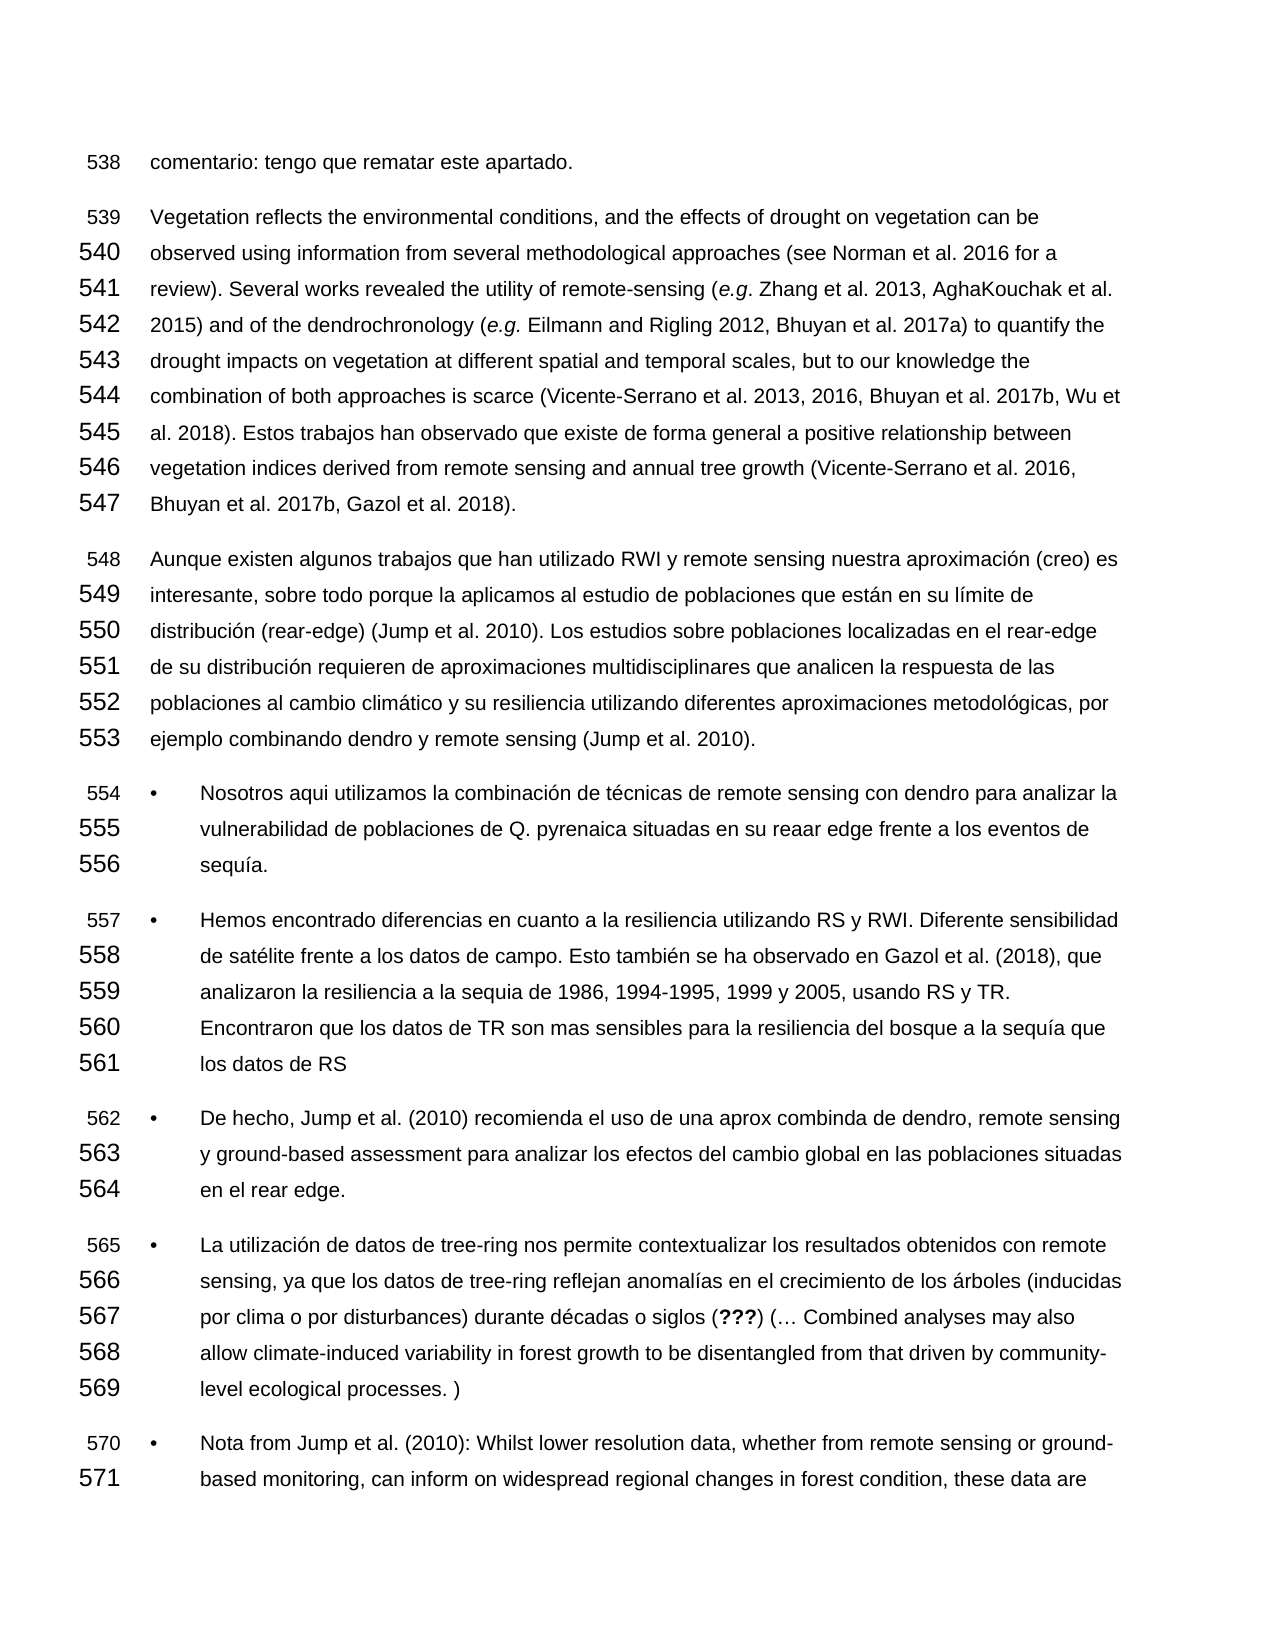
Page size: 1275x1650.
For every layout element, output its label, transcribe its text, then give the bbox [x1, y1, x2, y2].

list De hecho, Jump et al. (2010) recomienda el uso de una aprox combinda de dendro, remote sensing y ground-based assessment para analizar los efectos del cambio global en las poblaciones situadas en el rear edge. [150, 1106, 1125, 1202]
list Hemos encontrado diferencias en cuanto a la resiliencia utilizando RS y RWI. Diferente sensibilidad de satélite frente a los datos de campo. Esto también se ha observado en Gazol et al. (2018), que analizaron la resiliencia a la sequia de 1986, 1994-1995, 1999 y 2005, usando RS y TR. Encontraron que los datos de TR son mas sensibles para la resiliencia del bosque a la sequía que los datos de RS [150, 908, 1125, 1076]
text Aunque existen algunos trabajos que han utilizado RWI y remote sensing nuestra aproximación (creo) es interesante, sobre todo porque la aplicamos al estudio de poblaciones que están en su límite de distribución (rear-edge) (Jump et al. 2010). Los estudios sobre poblaciones localizadas en el rear-edge de su distribución requieren de aproximaciones multidisciplinares que analicen la respuesta de las poblaciones al cambio climático y su resiliencia utilizando diferentes aproximaciones metodológicas, por ejemplo combinando dendro y remote sensing (Jump et al. 2010). [150, 547, 1125, 751]
text comentario: tengo que rematar este apartado. [150, 150, 1125, 174]
text Vegetation reflects the environmental conditions, and the effects of drought on vegetation can be observed using information from several methodological approaches (see Norman et al. 2016 for a review). Several works revealed the utility of remote-sensing (e.g. Zhang et al. 2013, AghaKouchak et al. 2015) and of the dendrochronology (e.g. Eilmann and Rigling 2012, Bhuyan et al. 2017a) to quantify the drought impacts on vegetation at different spatial and temporal scales, but to our knowledge the combination of both approaches is scarce (Vicente-Serrano et al. 2013, 2016, Bhuyan et al. 2017b, Wu et al. 2018). Estos trabajos han observado que existe de forma general a positive relationship between vegetation indices derived from remote sensing and annual tree growth (Vicente-Serrano et al. 2016, Bhuyan et al. 2017b, Gazol et al. 2018). [150, 205, 1125, 516]
list La utilización de datos de tree-ring nos permite contextualizar los resultados obtenidos con remote sensing, ya que los datos de tree-ring reflejan anomalías en el crecimiento de los árboles (inducidas por clima o por disturbances) durante décadas o siglos (???) (… Combined analyses may also allow climate-induced variability in forest growth to be disentangled from that driven by community-level ecological processes. ) [150, 1233, 1125, 1401]
list Nosotros aqui utilizamos la combinación de técnicas de remote sensing con dendro para analizar la vulnerabilidad de poblaciones de Q. pyrenaica situadas en su reaar edge frente a los eventos de sequía. [150, 781, 1125, 877]
